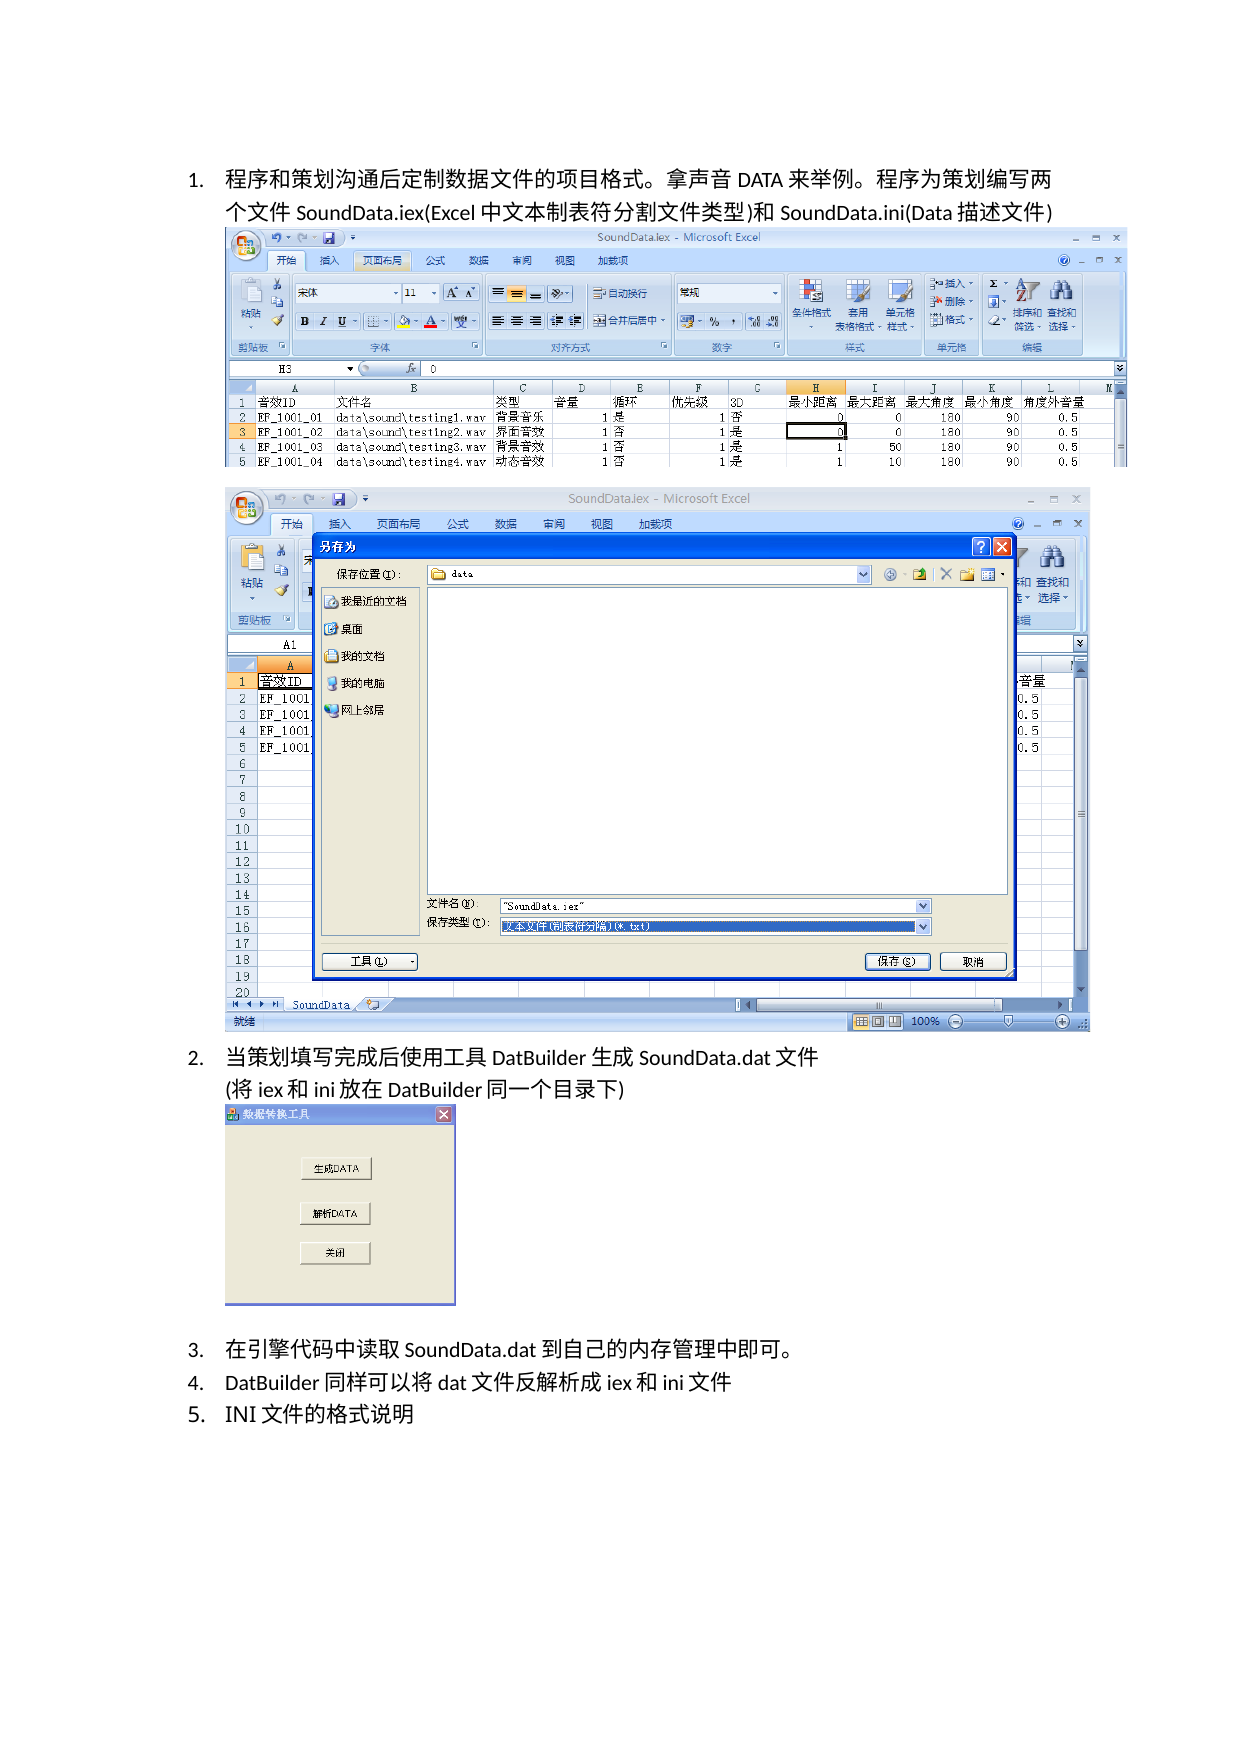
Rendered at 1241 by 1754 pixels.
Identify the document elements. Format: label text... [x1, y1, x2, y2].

list (将iex和ini放在DatBuilder同一个目录下) [225, 1072, 1053, 1104]
picture [225, 487, 1091, 1032]
list DatBuilder同样可以将dat文件反解析成iex和ini文件 [187, 1364, 1053, 1397]
picture [225, 227, 1128, 467]
list 在引擎代码中读取SoundData.dat到自己的内存管理中即可。 [187, 1332, 1053, 1364]
list 当策划填写完成后使用工具DatBuilder生成SoundData.dat文件 [187, 1039, 1053, 1072]
list INI文件的格式说明 [187, 1397, 1053, 1429]
picture [225, 1104, 456, 1306]
